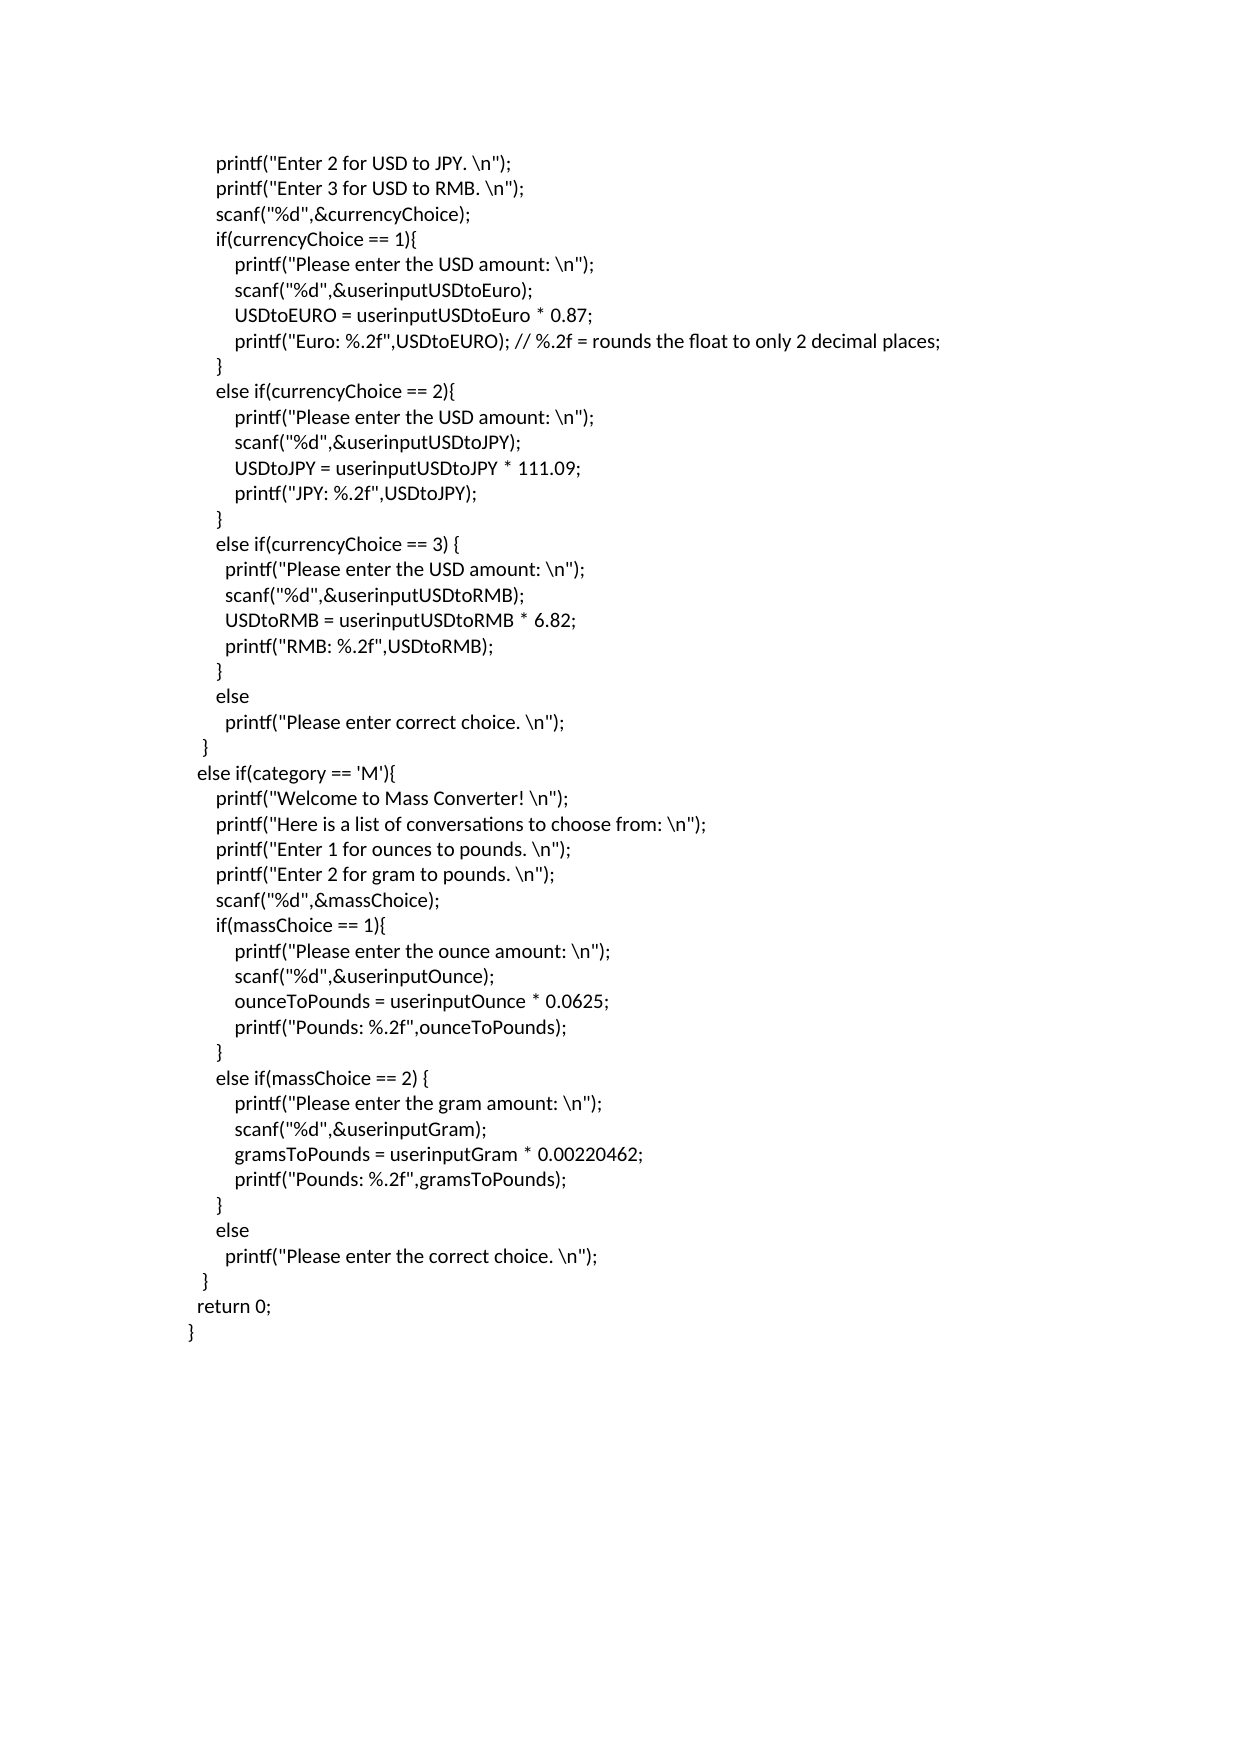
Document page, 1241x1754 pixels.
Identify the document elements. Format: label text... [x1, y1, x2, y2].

text printf("Enter 1 for ounces to pounds. \n"); [187, 836, 1053, 862]
text printf("Enter 2 for USD to JPY. \n"); [187, 150, 1053, 175]
text printf("Please enter the ounce amount: \n"); [187, 938, 1053, 963]
text USDtoEURO = userinputUSDtoEuro * 0.87; [187, 302, 1053, 328]
text else [187, 684, 1053, 709]
text scanf("%d",&userinputUSDtoRMB); [187, 582, 1053, 607]
text USDtoRMB = userinputUSDtoRMB * 6.82; [187, 607, 1053, 633]
text else if(currencyChoice == 3) { [187, 531, 1053, 557]
text printf("Enter 3 for USD to RMB. \n"); [187, 175, 1053, 201]
text } [187, 658, 1053, 684]
text return 0; [187, 1294, 1053, 1319]
text scanf("%d",&userinputGram); [187, 1116, 1053, 1141]
text printf("Please enter the USD amount: \n"); [187, 404, 1053, 429]
text USDtoJPY = userinputUSDtoJPY * 111.09; [187, 455, 1053, 480]
text printf("Please enter correct choice. \n"); [187, 709, 1053, 734]
text ounceToPounds = userinputOunce * 0.0625; [187, 989, 1053, 1014]
text scanf("%d",&currencyChoice); [187, 201, 1053, 226]
text scanf("%d",&userinputOunce); [187, 963, 1053, 989]
text gramsToPounds = userinputGram * 0.00220462; [187, 1141, 1053, 1167]
text printf("Enter 2 for gram to pounds. \n"); [187, 862, 1053, 887]
text } [187, 506, 1053, 531]
text scanf("%d",&userinputUSDtoJPY); [187, 429, 1053, 455]
text } [187, 1319, 1053, 1344]
text scanf("%d",&userinputUSDtoEuro); [187, 277, 1053, 302]
text else if(massChoice == 2) { [187, 1065, 1053, 1090]
text } [187, 1268, 1053, 1294]
text scanf("%d",&massChoice); [187, 887, 1053, 912]
text } [187, 734, 1053, 760]
text printf("Pounds: %.2f",gramsToPounds); [187, 1167, 1053, 1192]
text else if(currencyChoice == 2){ [187, 379, 1053, 404]
text } [187, 1192, 1053, 1217]
text printf("Please enter the correct choice. \n"); [187, 1243, 1053, 1268]
text printf("Please enter the gram amount: \n"); [187, 1090, 1053, 1116]
text printf("Please enter the USD amount: \n"); [187, 557, 1053, 582]
text printf("Pounds: %.2f",ounceToPounds); [187, 1014, 1053, 1039]
text printf("Welcome to Mass Converter! \n"); [187, 785, 1053, 811]
text printf("RMB: %.2f",USDtoRMB); [187, 633, 1053, 658]
text } [187, 1039, 1053, 1065]
text else [187, 1217, 1053, 1243]
text printf("Here is a list of conversations to choose from: \n"); [187, 811, 1053, 836]
text else if(category == 'M'){ [187, 760, 1053, 785]
text if(massChoice == 1){ [187, 912, 1053, 938]
text if(currencyChoice == 1){ [187, 226, 1053, 252]
text printf("JPY: %.2f",USDtoJPY); [187, 480, 1053, 506]
text } [187, 353, 1053, 379]
text printf("Please enter the USD amount: \n"); [187, 252, 1053, 277]
text printf("Euro: %.2f",USDtoEURO); // %.2f = rounds the float to only 2 decimal places; [187, 328, 1053, 353]
